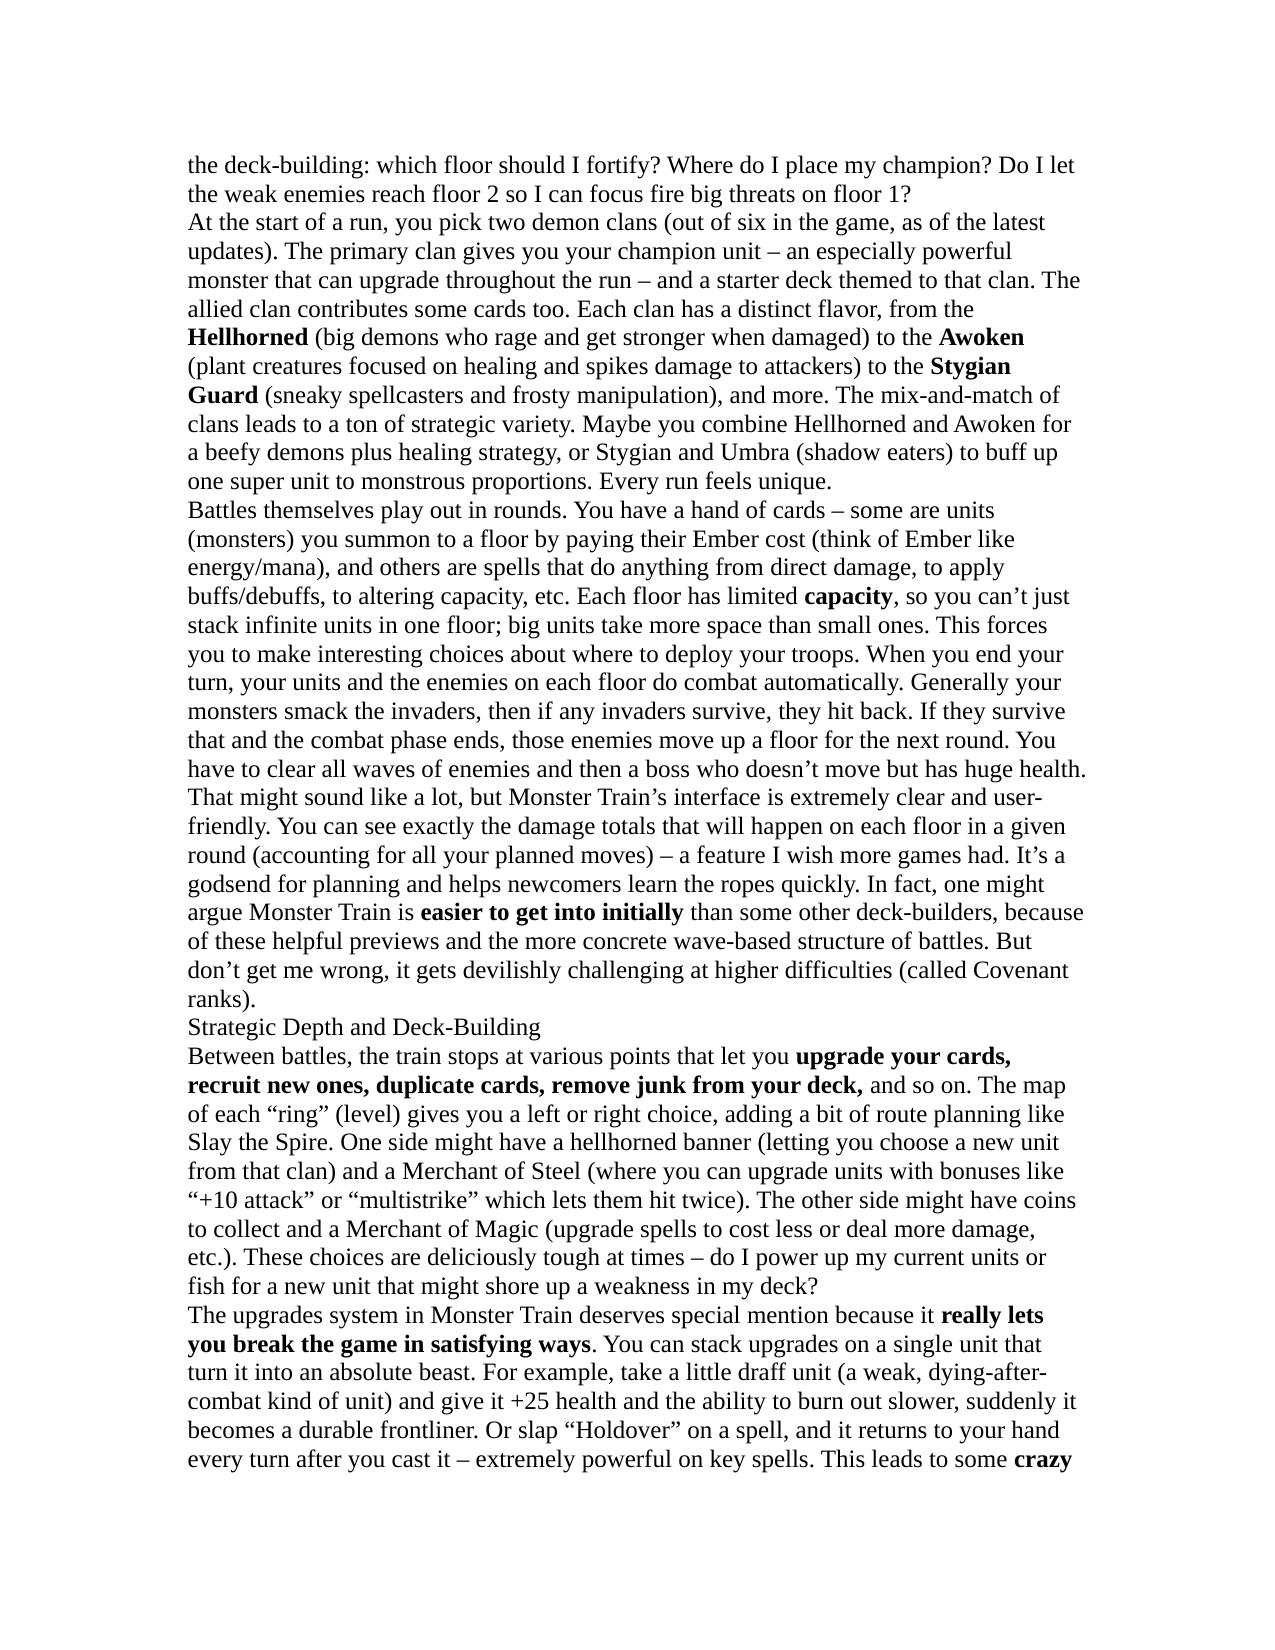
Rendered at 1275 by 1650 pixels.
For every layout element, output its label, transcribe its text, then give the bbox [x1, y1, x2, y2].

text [187, 150, 1087, 294]
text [187, 1386, 1087, 1472]
text Battles themselves play out in rounds. You have a hand of cards – some are units (monsters) you summon to a floor by paying their Ember cost (think of Ember like energy/mana), and others are spells that do anything from direct damage, to apply buffs/debuffs, to altering capacity, etc. Each floor has limited capacity, so you can’t just stack infinite units in one floor; big units take more space than small ones. This forces you to make interesting choices about where to deploy your troops. When you end your turn, your units and the enemies on each floor do combat automatically. Generally your monsters smack the invaders, then if any invaders survive, they hit back. If they survive that and the combat phase ends, those enemies move up a floor for the next round. You have to clear all waves of enemies and then a boss who doesn’t move but has huge health. [187, 581, 1087, 869]
text Strategic Depth and Deck-Building [187, 1099, 1087, 1127]
text Between battles, the train stops at various points that let you upgrade your cards, recruit new ones, duplicate cards, remove junk from your deck, and so on. The map of each “ring” (level) gives you a left or right choice, adding a bit of route planning like Slay the Spire. One side might have a hellhorned banner (letting you choose a new unit from that clan) and a Merchant of Steel (where you can upgrade units with bonuses like “+10 attack” or “multistrike” which lets them hit twice). The other side might have coins to collect and a Merchant of Magic (upgrade spells to cost less or deal more damage, etc.). These choices are deliciously tough at times – do I power up my current units or fish for a new unit that might shore up a weakness in my deck? [187, 1127, 1087, 1386]
text At the start of a run, you pick two demon clans (out of six in the game, as of the latest updates). The primary clan gives you your champion unit – an especially powerful monster that can upgrade throughout the run – and a starter deck themed to that clan. The allied clan contributes some cards too. Each clan has a distinct flavor, from the Hellhorned (big demons who rage and get stronger when damaged) to the Awoken (plant creatures focused on healing and spikes damage to attackers) to the Stygian Guard (sneaky spellcasters and frosty manipulation), and more. The mix-and-match of clans leads to a ton of strategic variety. Maybe you combine Hellhorned and Awoken for a beefy demons plus healing strategy, or Stygian and Umbra (shadow eaters) to buff up one super unit to monstrous proportions. Every run feels unique. [187, 294, 1087, 581]
text That might sound like a lot, but Monster Train’s interface is extremely clear and user-friendly. You can see exactly the damage totals that will happen on each floor in a given round (accounting for all your planned moves) – a feature I wish more games had. It’s a godsend for planning and helps newcomers learn the ropes quickly. In fact, one might argue Monster Train is easier to get into initially than some other deck-builders, because of these helpful previews and the more concrete wave-based structure of battles. But don’t get me wrong, it gets devilishly challenging at higher difficulties (called Covenant ranks). [187, 869, 1087, 1099]
